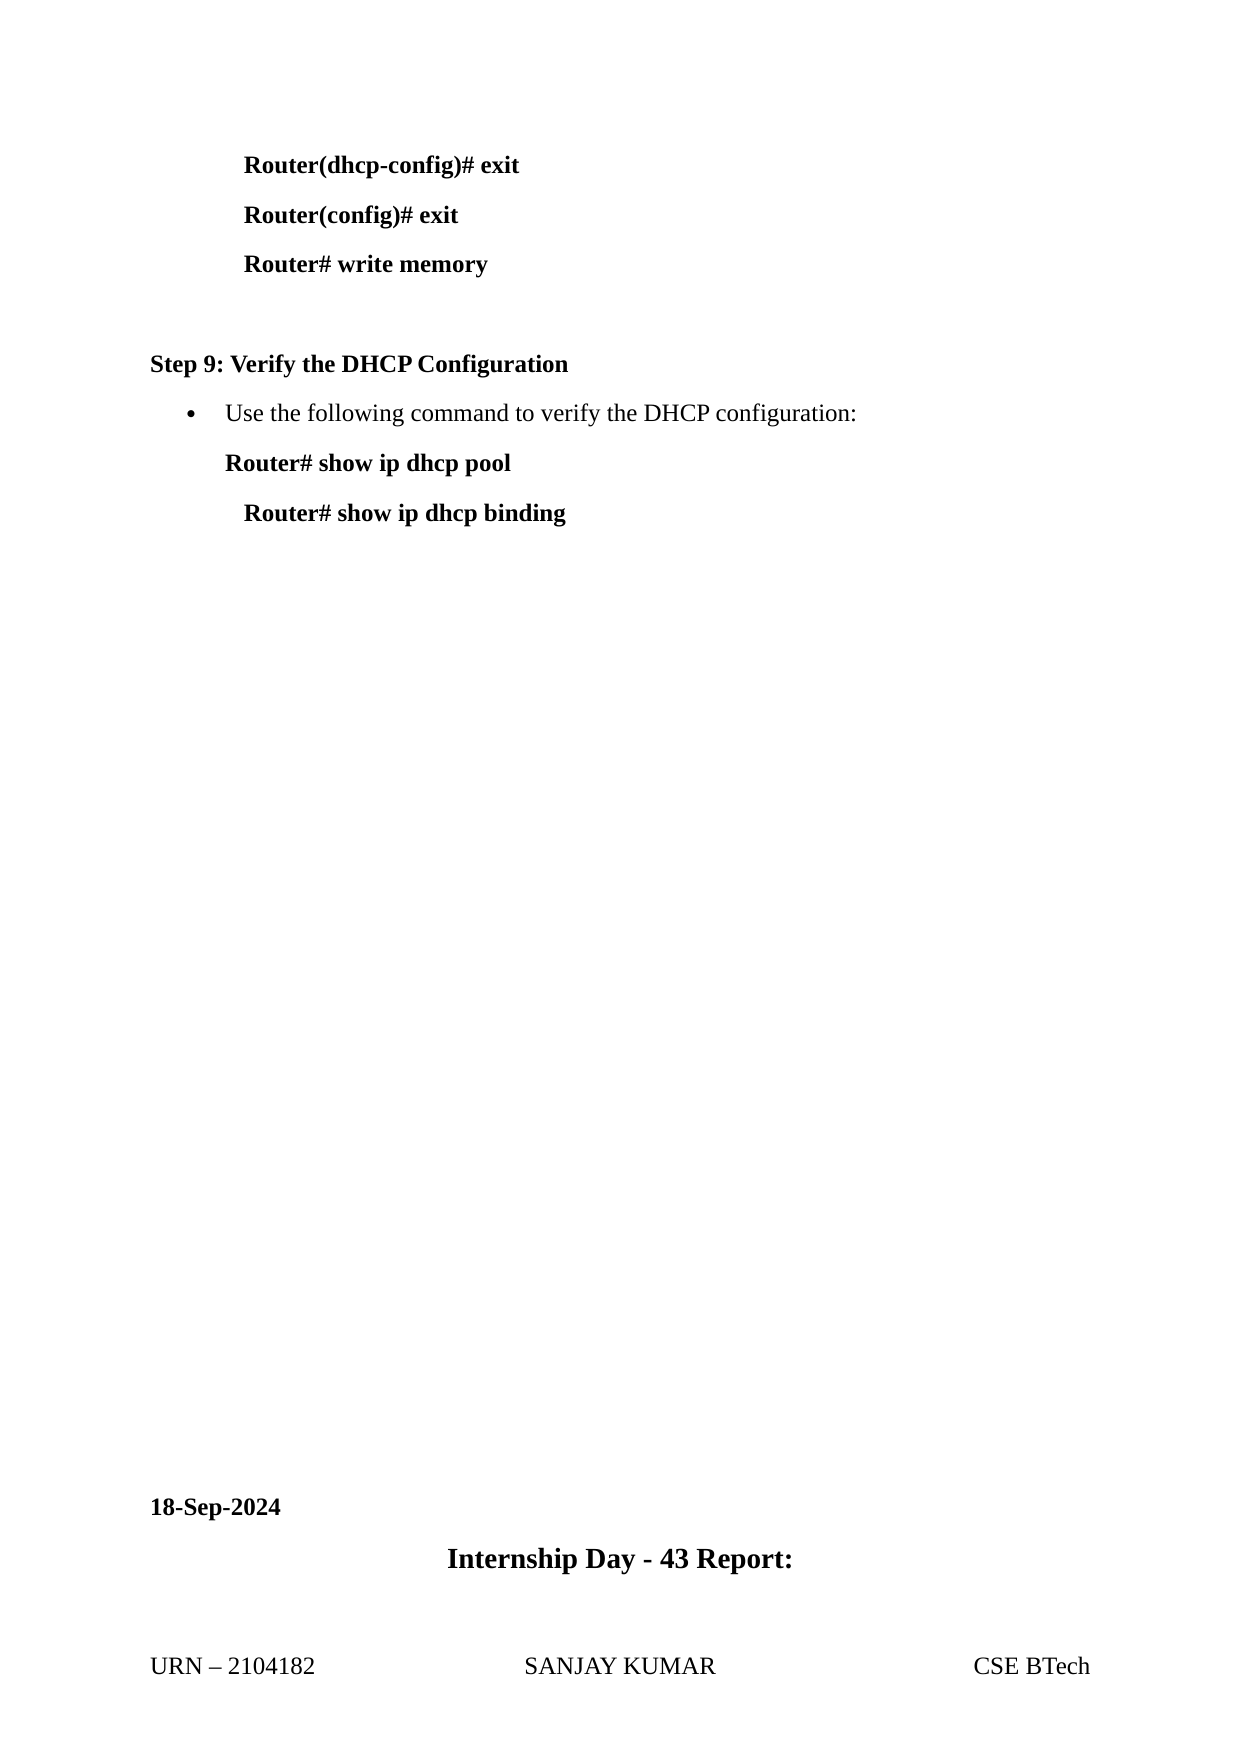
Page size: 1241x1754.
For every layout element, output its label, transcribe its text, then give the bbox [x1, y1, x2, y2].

text 18-Sep-2024 [150, 1492, 1090, 1520]
text Router# show ip dhcp pool [225, 448, 1090, 477]
text Router# show ip dhcp binding [150, 498, 1090, 527]
text Router# write memory [150, 249, 1090, 278]
text Router(config)# exit [150, 200, 1090, 228]
list Use the following command to verify the DHCP configuration: [187, 398, 1090, 427]
text Router(dhcp-config)# exit [150, 150, 1090, 179]
text Step 9: Verify the DHCP Configuration [150, 349, 1090, 377]
text Internship Day - 43 Report: [150, 1541, 1090, 1575]
